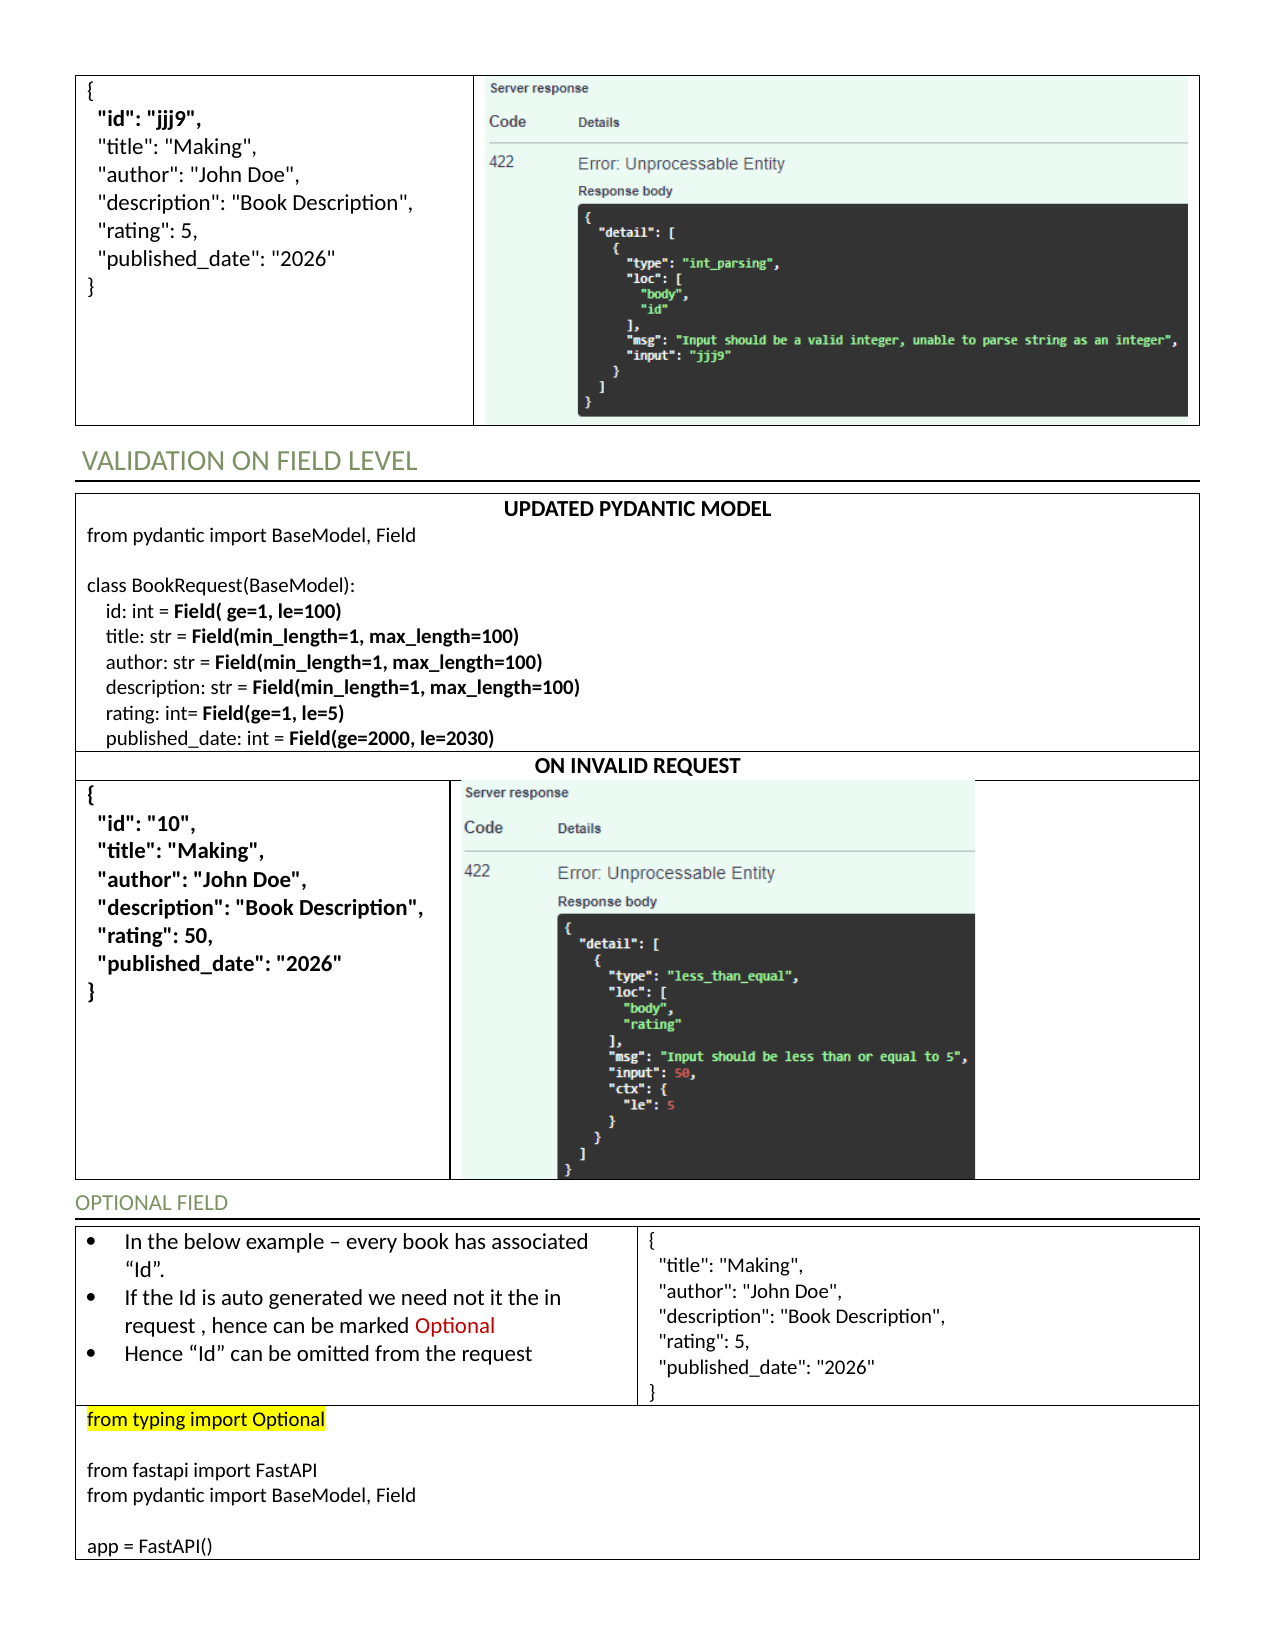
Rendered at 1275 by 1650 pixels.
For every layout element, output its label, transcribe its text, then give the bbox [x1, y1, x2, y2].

table_cell [976, 781, 1199, 1178]
picture [461, 780, 976, 1179]
table_cell { "id": "10", "title": "Making", "author": "John Doe", "description": "Book Description", "rating": 50, "published_date": "2026" } [76, 781, 449, 1178]
table_header { "id": "jjj9", "title": "Making", "author": "John Doe", "description": "Book Description", "rating": 5, "published_date": "2026" } [76, 76, 473, 424]
subtitle OPTIONAL FIELD [75, 1188, 1200, 1218]
picture [485, 76, 1188, 425]
table_header [1188, 76, 1199, 424]
table_header In the below example – every book has associated “Id”. If the Id is auto generated we need not it the in request , hence can be marked Optional Hence “Id” can be omitted from the request [76, 1227, 637, 1405]
table_cell [451, 781, 461, 1178]
table_cell ON INVALID REQUEST [76, 752, 1199, 779]
subtitle VALIDATION ON FIELD LEVEL [75, 442, 1200, 480]
table_header { "title": "Making", "author": "John Doe", "description": "Book Description", "rating": 5, "published_date": "2026" } [638, 1227, 1199, 1405]
table_header [474, 76, 485, 424]
